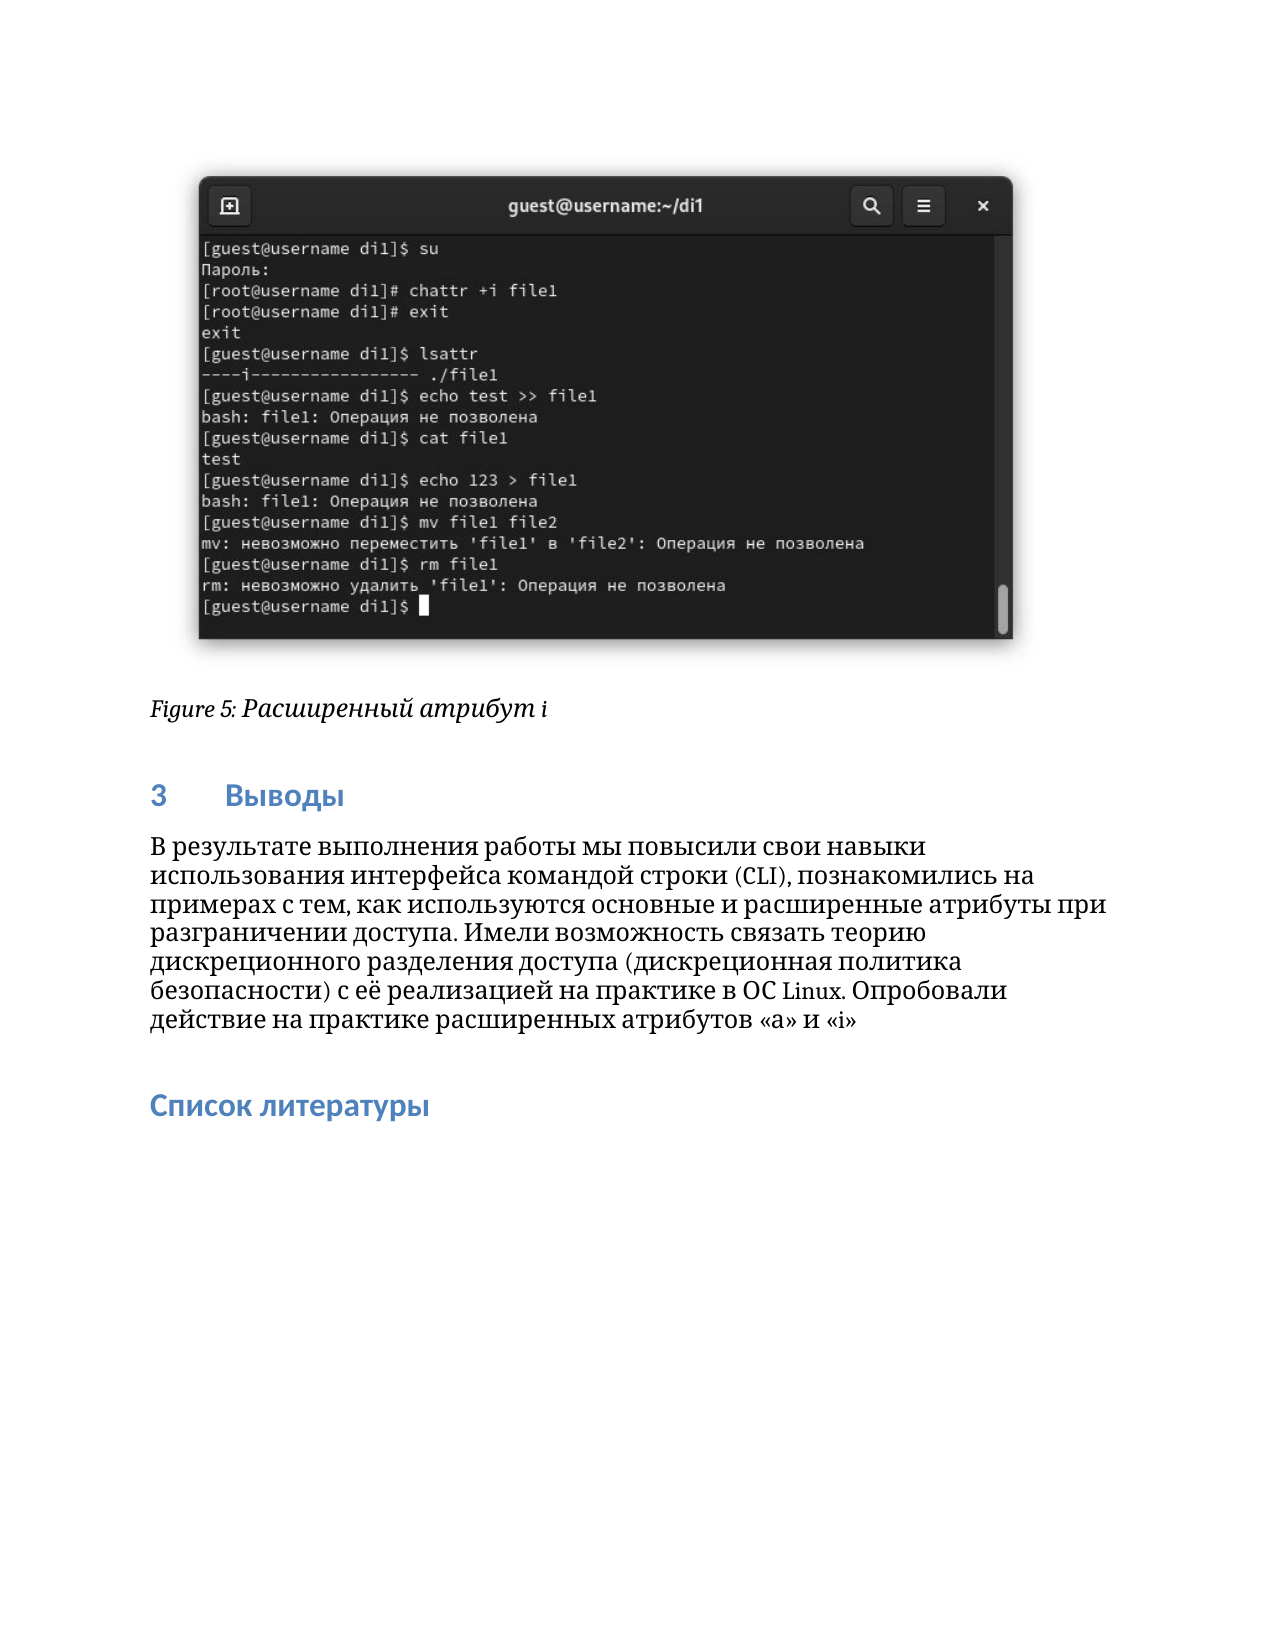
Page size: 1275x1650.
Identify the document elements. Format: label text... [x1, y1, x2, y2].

text Figure 5: Расширенный атрибут i [150, 695, 1125, 723]
subtitle 3 Выводы [150, 773, 1125, 814]
picture [168, 150, 1044, 674]
text В результате выполнения работы мы повысили свои навыки использования интерфейса командой строки (CLI), познакомились на примерах с тем, как используются основные и расширенные атрибуты при разграничении доступа. Имели возможность связать теорию дискреционного разделения доступа (дискреционная политика безопасности) с её реализацией на практике в ОС Linux. Опробовали действие на практике расширенных атрибутов «а» и «i» [150, 833, 1125, 1034]
subtitle Список литературы [150, 1084, 1125, 1125]
